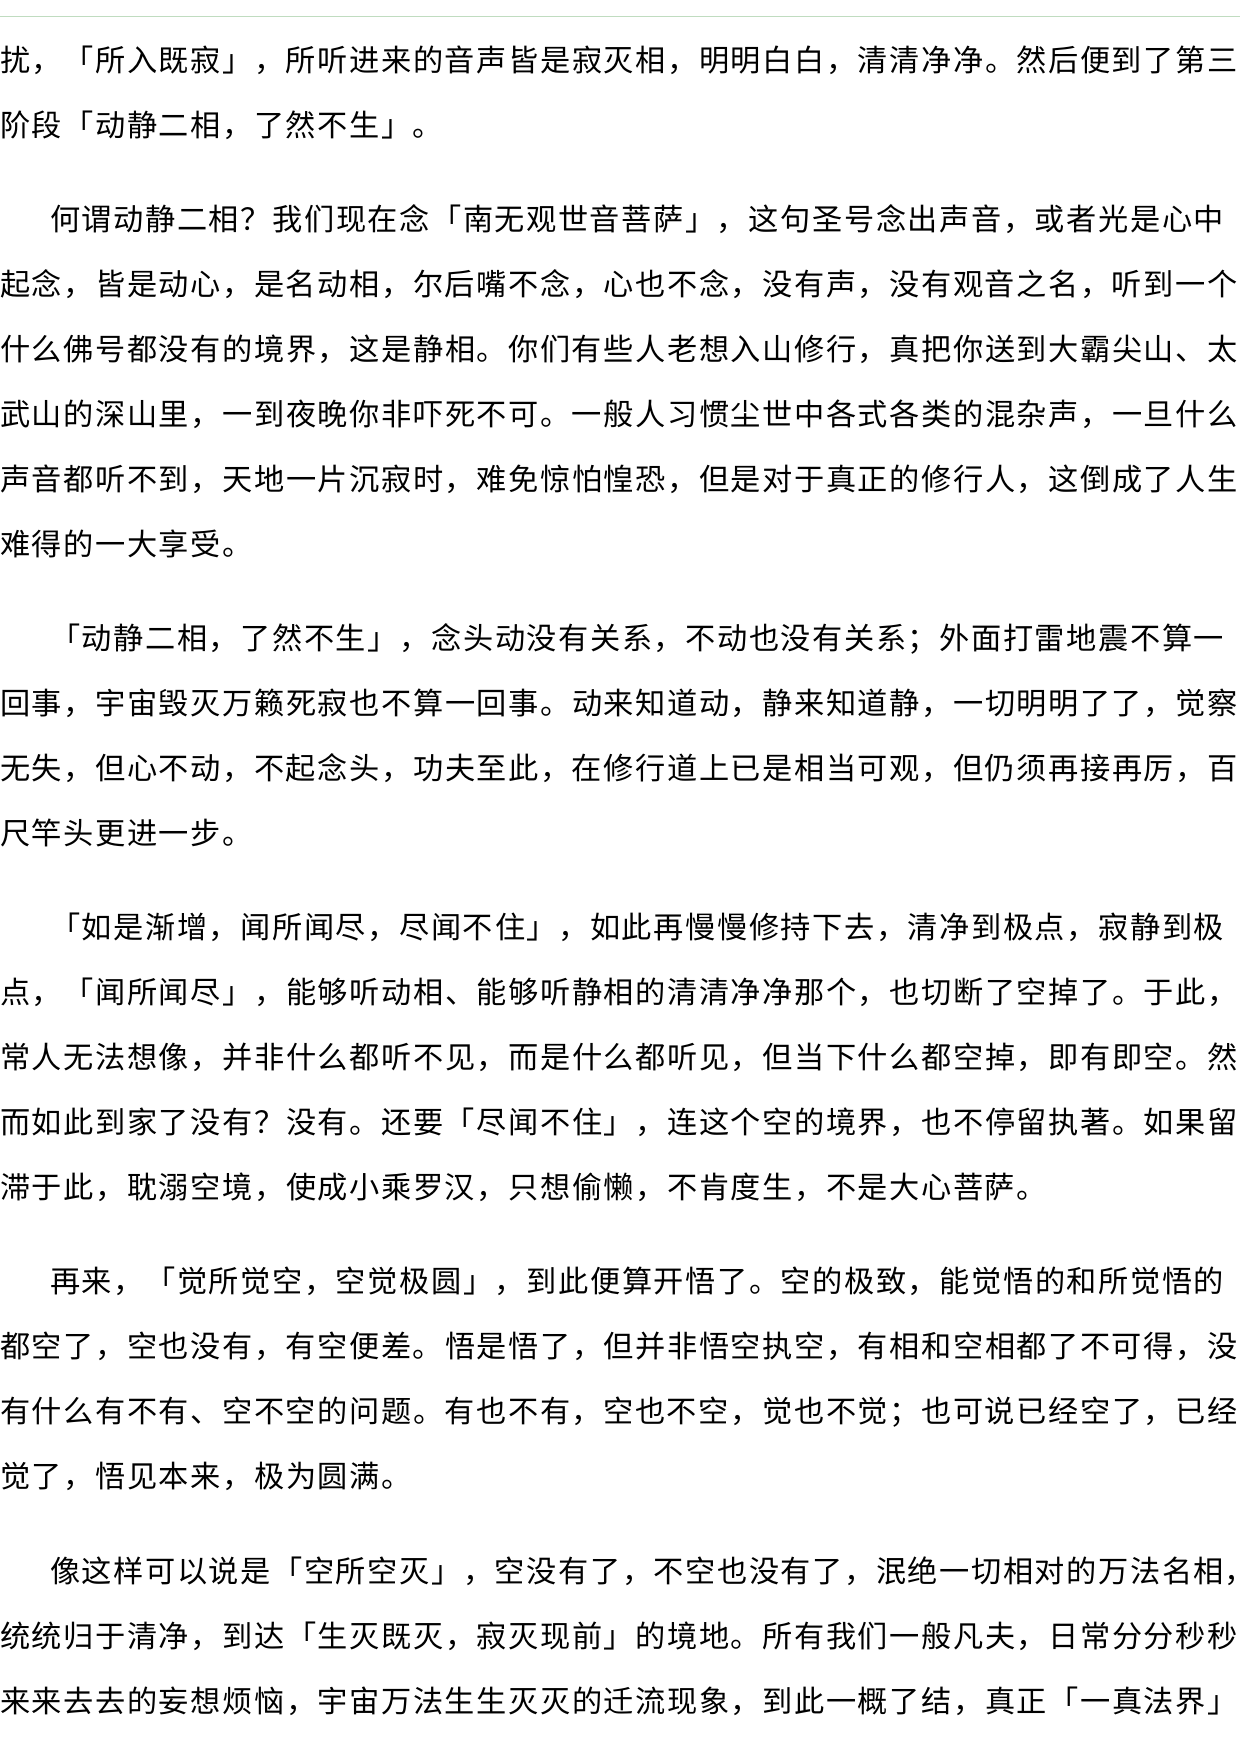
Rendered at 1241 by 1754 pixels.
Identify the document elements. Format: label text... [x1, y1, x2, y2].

text 再来，「觉所觉空，空觉极圆」，到此便算开悟了。空的极致，能觉悟的和所觉悟的都空了，空也没有，有空便差。悟是悟了，但并非悟空执空，有相和空相都了不可得，没有什么有不有、空不空的问题。有也不有，空也不空，觉也不觉；也可说已经空了，已经觉了，悟见本来，极为圆满。 [0, 1237, 1240, 1507]
text 何谓动静二相？我们现在念「南无观世音菩萨」，这句圣号念出声音，或者光是心中起念，皆是动心，是名动相，尔后嘴不念，心也不念，没有声，没有观音之名，听到一个什么佛号都没有的境界，这是静相。你们有些人老想入山修行，真把你送到大霸尖山、太武山的深山里，一到夜晚你非吓死不可。一般人习惯尘世中各式各类的混杂声，一旦什么声音都听不到，天地一片沉寂时，难免惊怕惶恐，但是对于真正的修行人，这倒成了人生难得的一大享受。 [0, 175, 1240, 575]
text 「动静二相，了然不生」，念头动没有关系，不动也没有关系；外面打雷地震不算一回事，宇宙毁灭万籁死寂也不算一回事。动来知道动，静来知道静，一切明明了了，觉察无失，但心不动，不起念头，功夫至此，在修行道上已是相当可观，但仍须再接再厉，百尺竿头更进一步。 [0, 594, 1240, 864]
text 「如是渐增，闻所闻尽，尽闻不住」，如此再慢慢修持下去，清净到极点，寂静到极点，「闻所闻尽」，能够听动相、能够听静相的清清净净那个，也切断了空掉了。于此，常人无法想像，并非什么都听不见，而是什么都听见，但当下什么都空掉，即有即空。然而如此到家了没有？没有。还要「尽闻不住」，连这个空的境界，也不停留执著。如果留滞于此，耽溺空境，使成小乘罗汉，只想偷懒，不肯度生，不是大心菩萨。 [0, 883, 1240, 1218]
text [0, 1527, 1240, 1731]
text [0, 17, 1240, 156]
